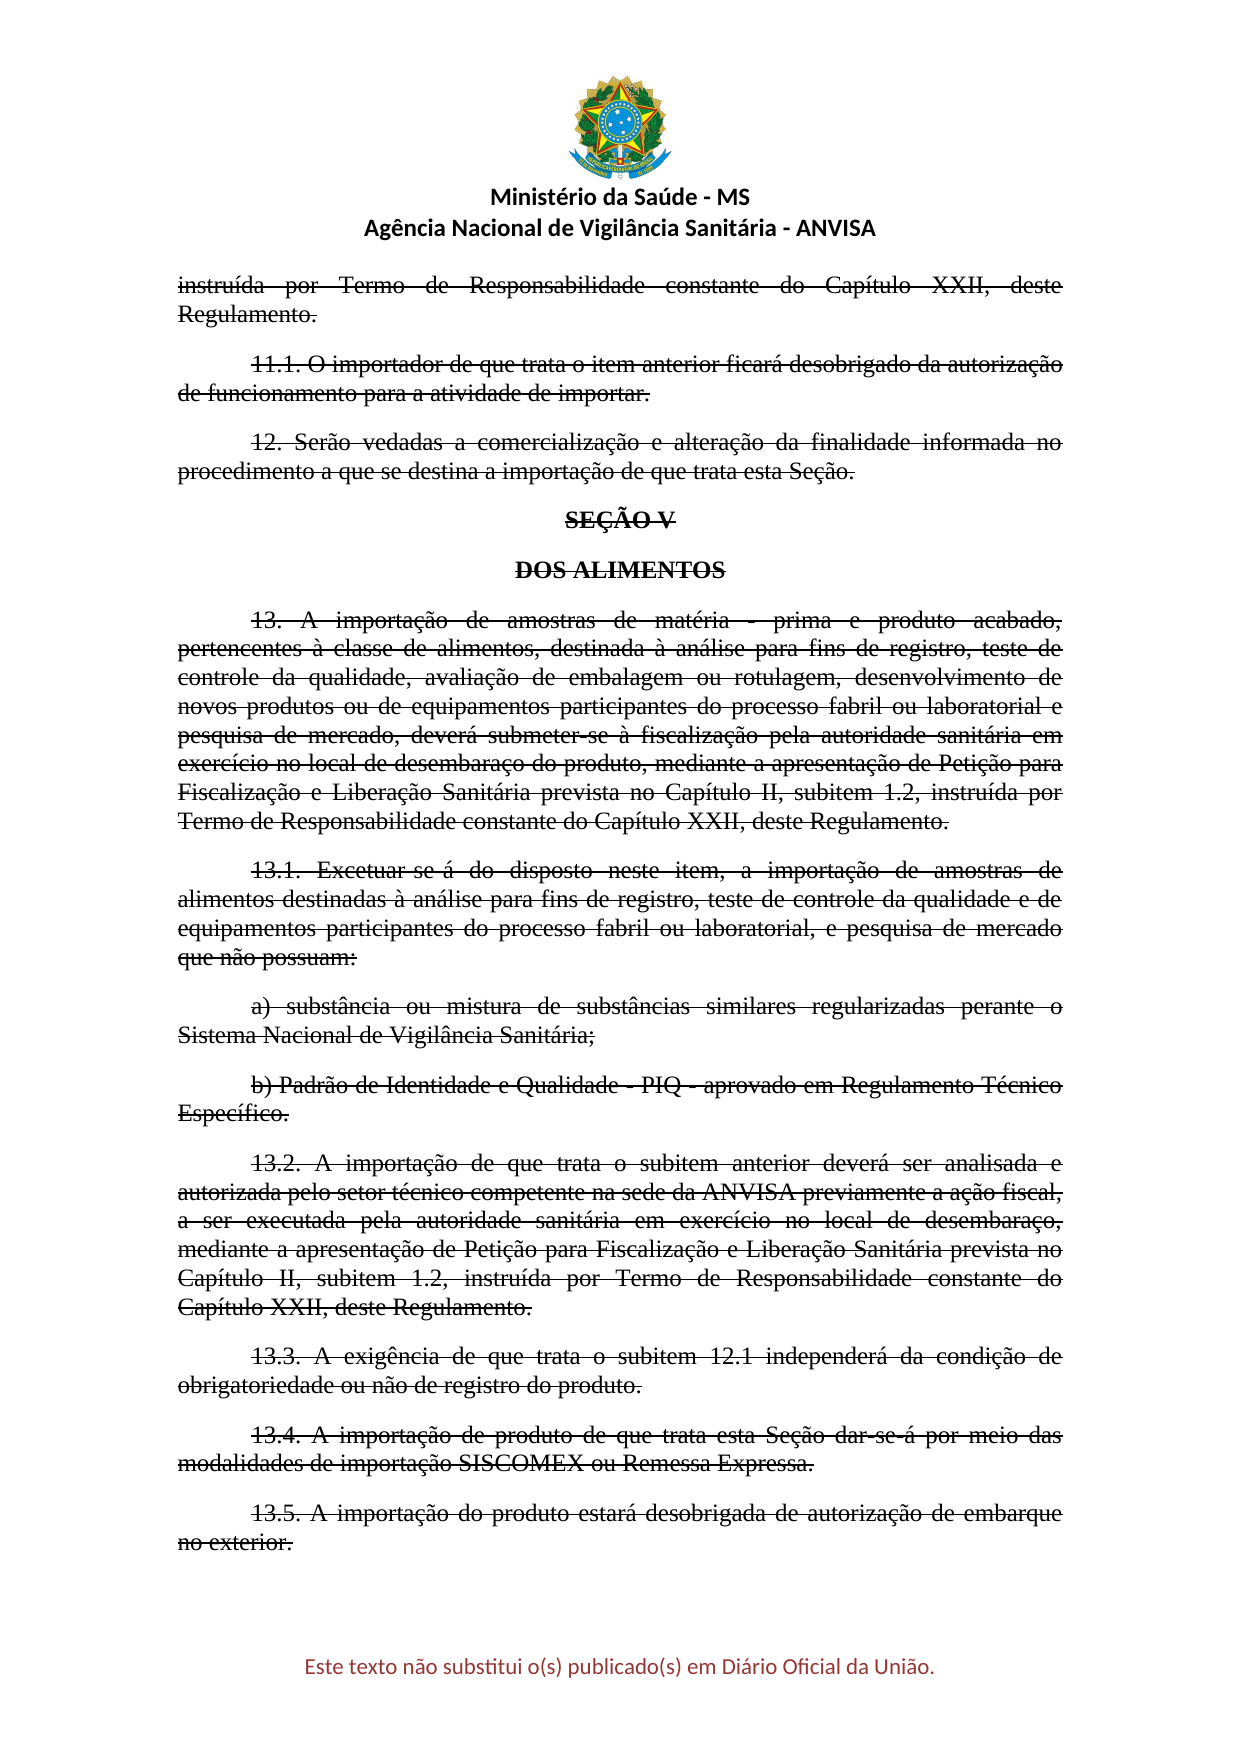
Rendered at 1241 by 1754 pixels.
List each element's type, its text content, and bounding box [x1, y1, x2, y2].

text b) Padrão de Identidade e Qualidade - PIQ - aprovado em Regulamento Técnico Específico. [177, 1070, 1063, 1127]
picture [565, 73, 675, 182]
text DOS ALIMENTOS [177, 555, 1063, 584]
text 13.2. A importação de que trata o subitem anterior deverá ser analisada e autorizada pelo setor técnico competente na sede da ANVISA previamente a ação fiscal, a ser executada pela autoridade sanitária em exercício no local de desembaraço, mediante a apresentação de Petição para Fiscalização e Liberação Sanitária prevista no Capítulo II, subitem 1.2, instruída por Termo de Responsabilidade constante do Capítulo XXII, deste Regulamento. [177, 1148, 1063, 1192]
text 13.1. Excetuar-se-á do disposto neste item, a importação de amostras de alimentos destinadas à análise para fins de registro, teste de controle da qualidade e de equipamentos participantes do processo fabril ou laboratorial, e pesquisa de mercado que não possuam: [177, 856, 1063, 929]
text a) substância ou mistura de substâncias similares regularizadas perante o Sistema Nacional de Vigilância Sanitária; [177, 991, 1063, 1049]
text SEÇÃO V [177, 506, 1063, 534]
text 13.4. A importação de produto de que trata esta Seção dar-se-á por meio das modalidades de importação SISCOMEX ou Remessa Expressa. [177, 1420, 1063, 1477]
text 11.1. O importador de que trata o item anterior ficará desobrigado da autorização de funcionamento para a atividade de importar. [177, 349, 1063, 406]
text 13.1. Excetuar-se-á do disposto neste item, a importação de amostras de alimentos destinadas à análise para fins de registro, teste de controle da qualidade e de equipamentos participantes do processo fabril ou laboratorial, e pesquisa de mercado que não possuam: [177, 930, 1063, 971]
text 12. Serão vedadas a comercialização e alteração da finalidade informada no procedimento a que se destina a importação de que trata esta Seção. [177, 427, 1063, 485]
text 13. A importação de amostras de matéria - prima e produto acabado, pertencentes à classe de alimentos, destinada à análise para fins de registro, teste de controle da qualidade, avaliação de embalagem ou rotulagem, desenvolvimento de novos produtos ou de equipamentos participantes do processo fabril ou laboratorial e pesquisa de mercado, deverá submeter-se à fiscalização pela autoridade sanitária em exercício no local de desembaraço do produto, mediante a apresentação de Petição para Fiscalização e Liberação Sanitária prevista no Capítulo II, subitem 1.2, instruída por Termo de Responsabilidade constante do Capítulo XXII, deste Regulamento. [177, 605, 1063, 649]
text 13.5. A importação do produto estará desobrigada de autorização de embarque no exterior. [177, 1498, 1063, 1556]
text 13.2. A importação de que trata o subitem anterior deverá ser analisada e autorizada pelo setor técnico competente na sede da ANVISA previamente a ação fiscal, a ser executada pela autoridade sanitária em exercício no local de desembaraço, mediante a apresentação de Petição para Fiscalização e Liberação Sanitária prevista no Capítulo II, subitem 1.2, instruída por Termo de Responsabilidade constante do Capítulo XXII, deste Regulamento. [177, 1280, 1063, 1321]
text 13.3. A exigência de que trata o subitem 12.1 independerá da condição de obrigatoriedade ou não de registro do produto. [177, 1341, 1063, 1399]
